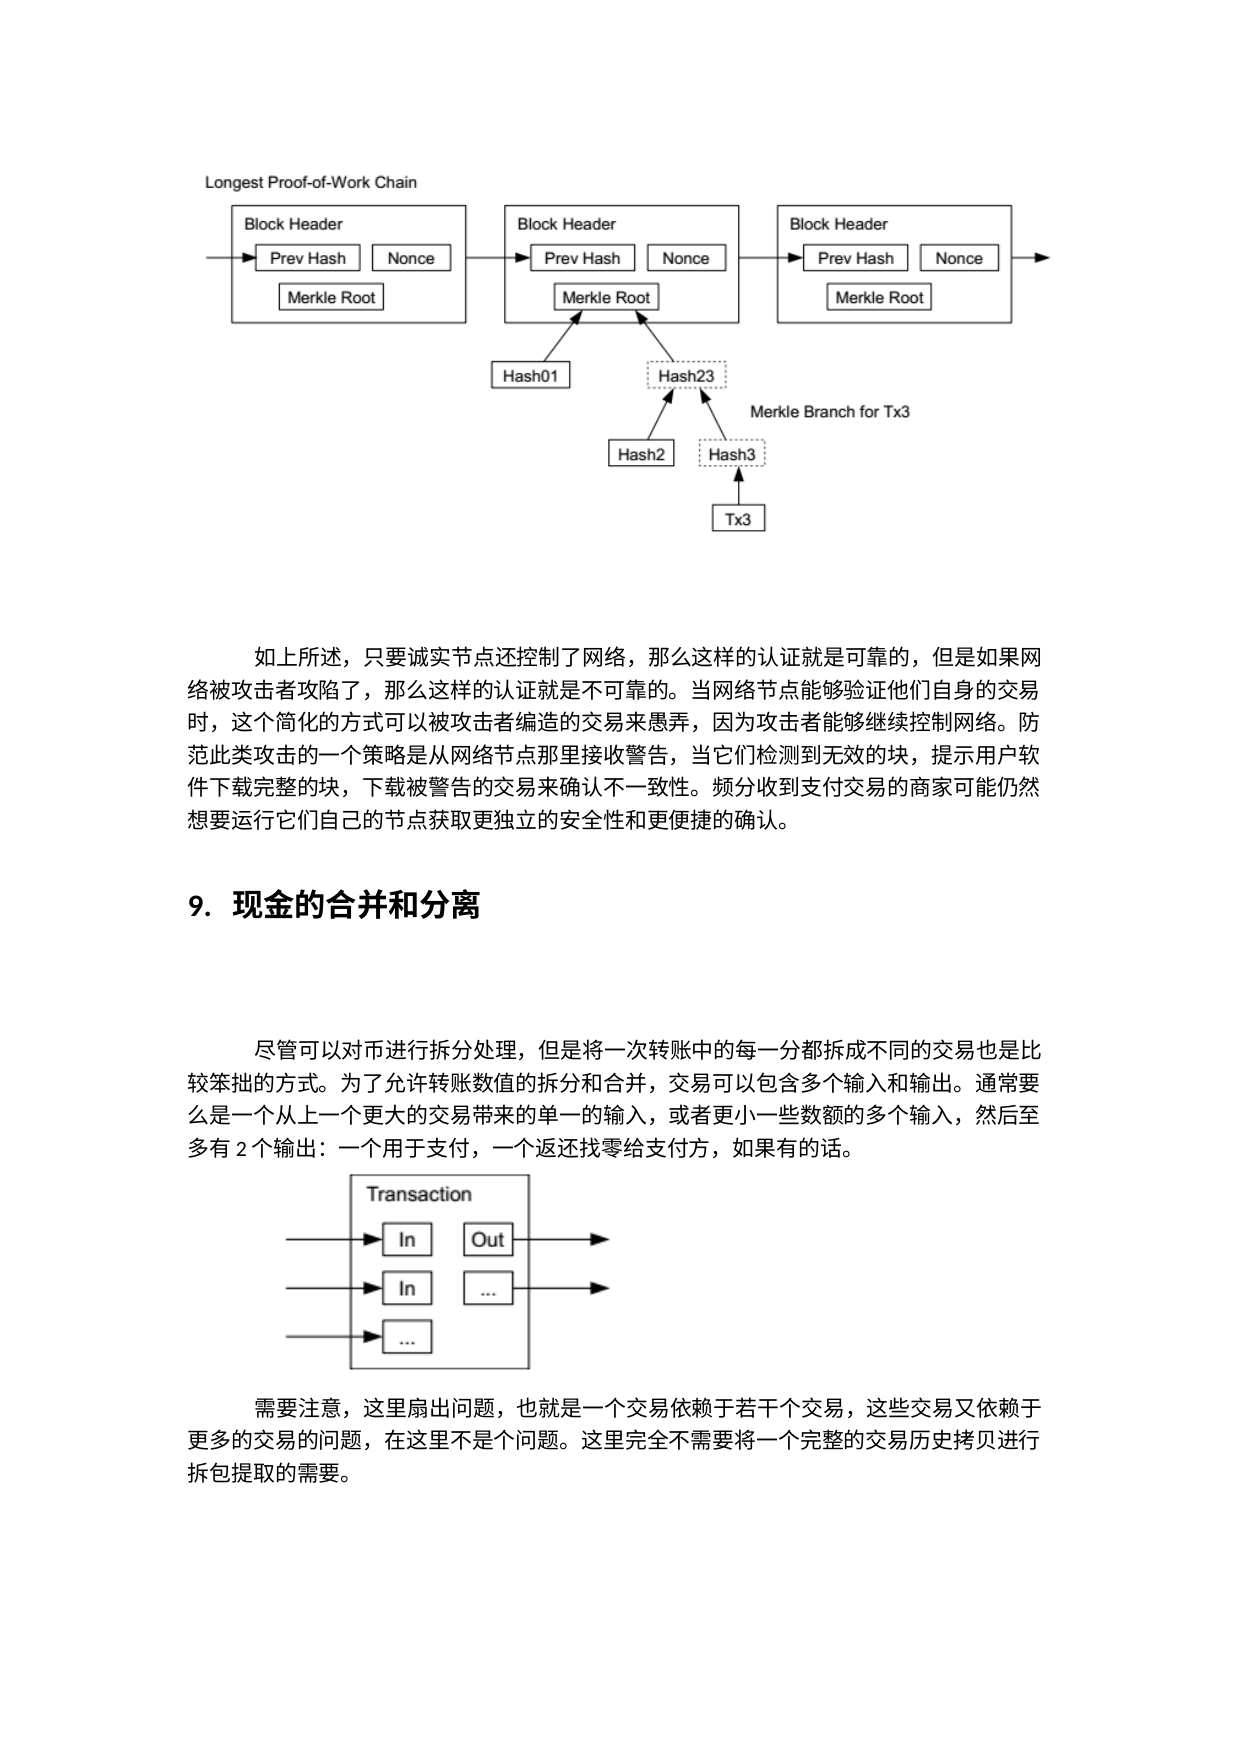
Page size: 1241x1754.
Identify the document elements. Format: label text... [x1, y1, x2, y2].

text 需要注意，这里扇出问题，也就是一个交易依赖于若干个交易，这些交易又依赖于更多的交易的问题，在这里不是个问题。这里完全不需要将一个完整的交易历史拷贝进行拆包提取的需要。 [187, 1390, 1053, 1488]
text 现金的合并和分离 [187, 870, 1053, 935]
picture [187, 162, 1053, 545]
picture [254, 1162, 617, 1376]
text 如上所述，只要诚实节点还控制了网络，那么这样的认证就是可靠的，但是如果网络被攻击者攻陷了，那么这样的认证就是不可靠的。当网络节点能够验证他们自身的交易时，这个简化的方式可以被攻击者编造的交易来愚弄，因为攻击者能够继续控制网络。防范此类攻击的一个策略是从网络节点那里接收警告，当它们检测到无效的块，提示用户软件下载完整的块，下载被警告的交易来确认不一致性。频分收到支付交易的商家可能仍然想要运行它们自己的节点获取更独立的安全性和更便捷的确认。 [187, 640, 1053, 835]
text 尽管可以对币进行拆分处理，但是将一次转账中的每一分都拆成不同的交易也是比较笨拙的方式。为了允许转账数值的拆分和合并，交易可以包含多个输入和输出。通常要么是一个从上一个更大的交易带来的单一的输入，或者更小一些数额的多个输入，然后至多有2个输出：一个用于支付，一个返还找零给支付方，如果有的话。 [187, 1033, 1053, 1163]
